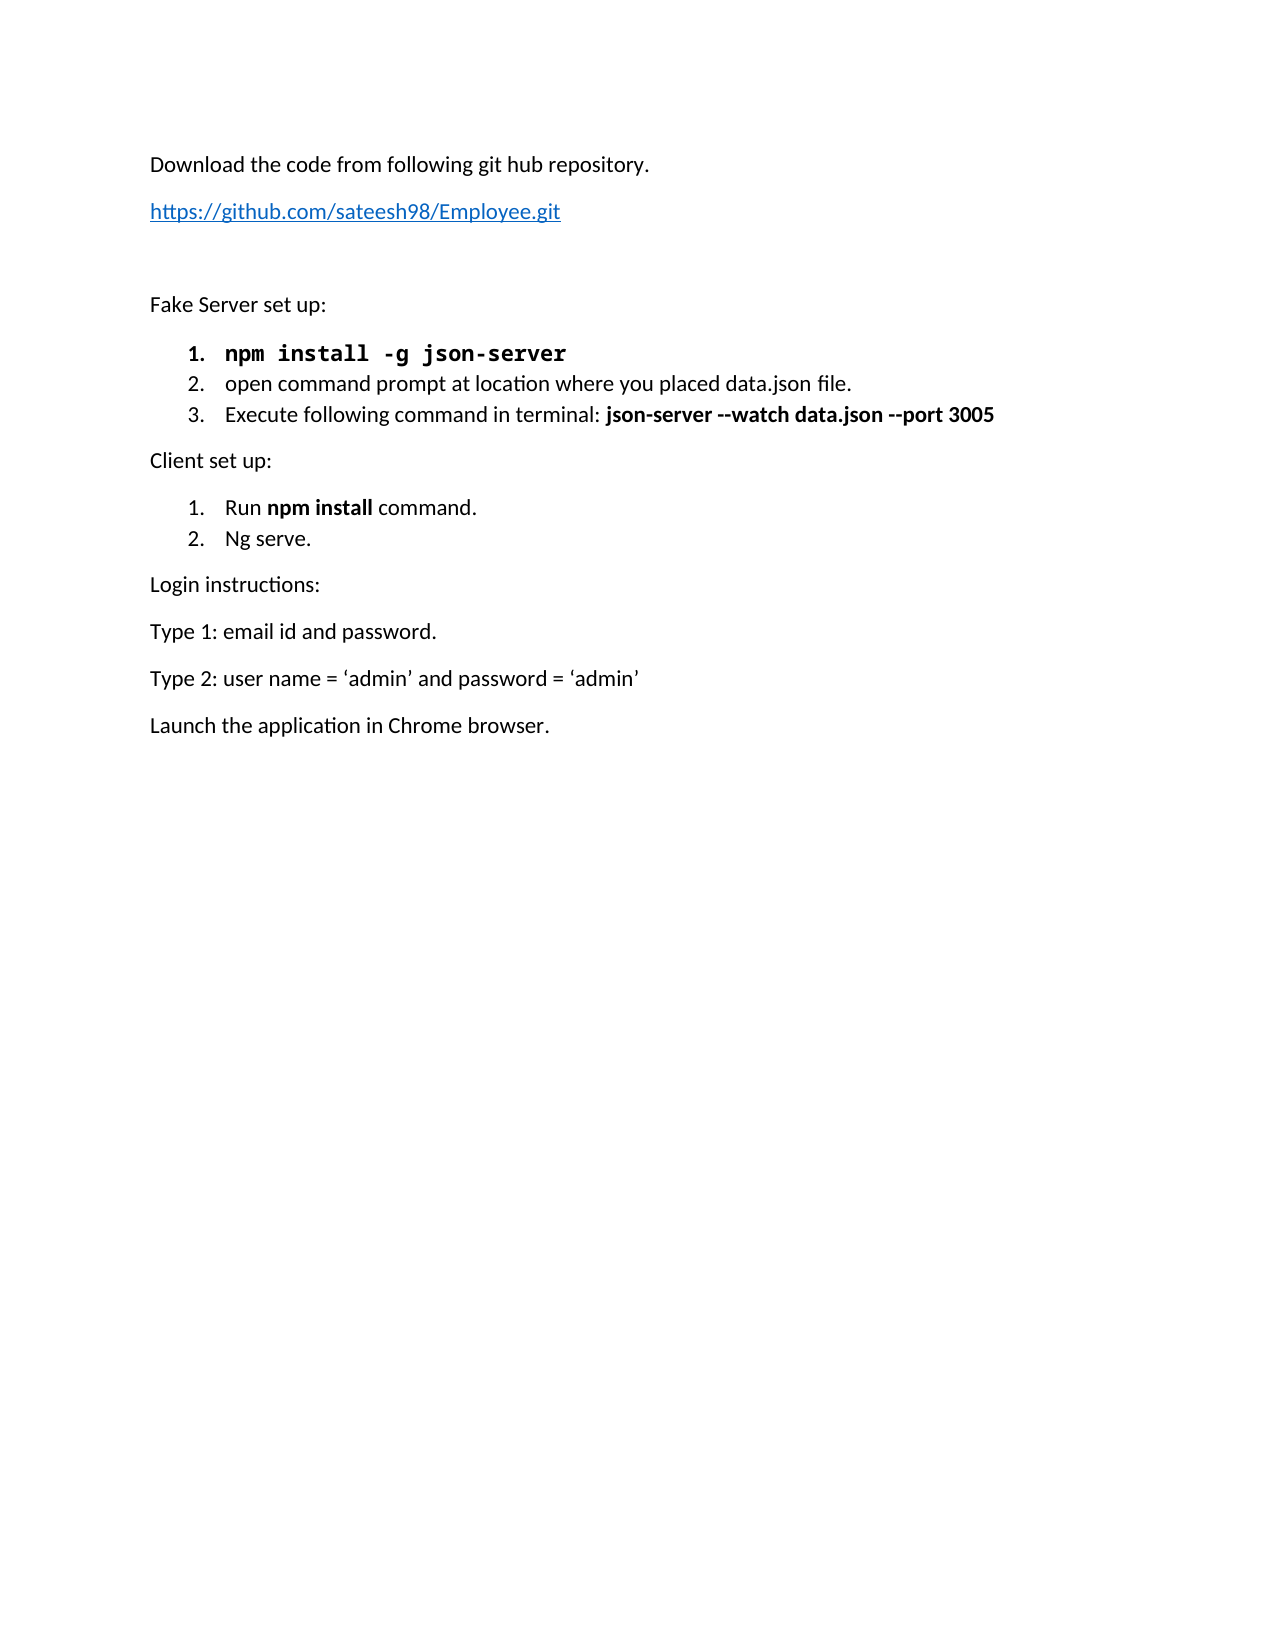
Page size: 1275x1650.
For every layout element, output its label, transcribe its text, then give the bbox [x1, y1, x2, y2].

list Ng serve. [187, 524, 1125, 552]
text Client set up: [150, 447, 1125, 475]
text Type 1: email id and password. [150, 617, 1125, 646]
list open command prompt at location where you placed data.json file. [187, 369, 1125, 398]
list Run npm install command. [187, 493, 1125, 522]
text Download the code from following git hub repository. [150, 150, 1125, 178]
list Execute following command in terminal: json-server --watch data.json --port 3005 [187, 400, 1125, 428]
text Launch the application in Chrome browser. [150, 711, 1125, 739]
list npm install -g json-server [187, 337, 1125, 367]
text Type 2: user name = ‘admin’ and password = ‘admin’ [150, 664, 1125, 692]
text Login instructions: [150, 571, 1125, 599]
text Fake Server set up: [150, 291, 1125, 319]
text https://github.com/sateesh98/Employee.git [150, 197, 1125, 225]
